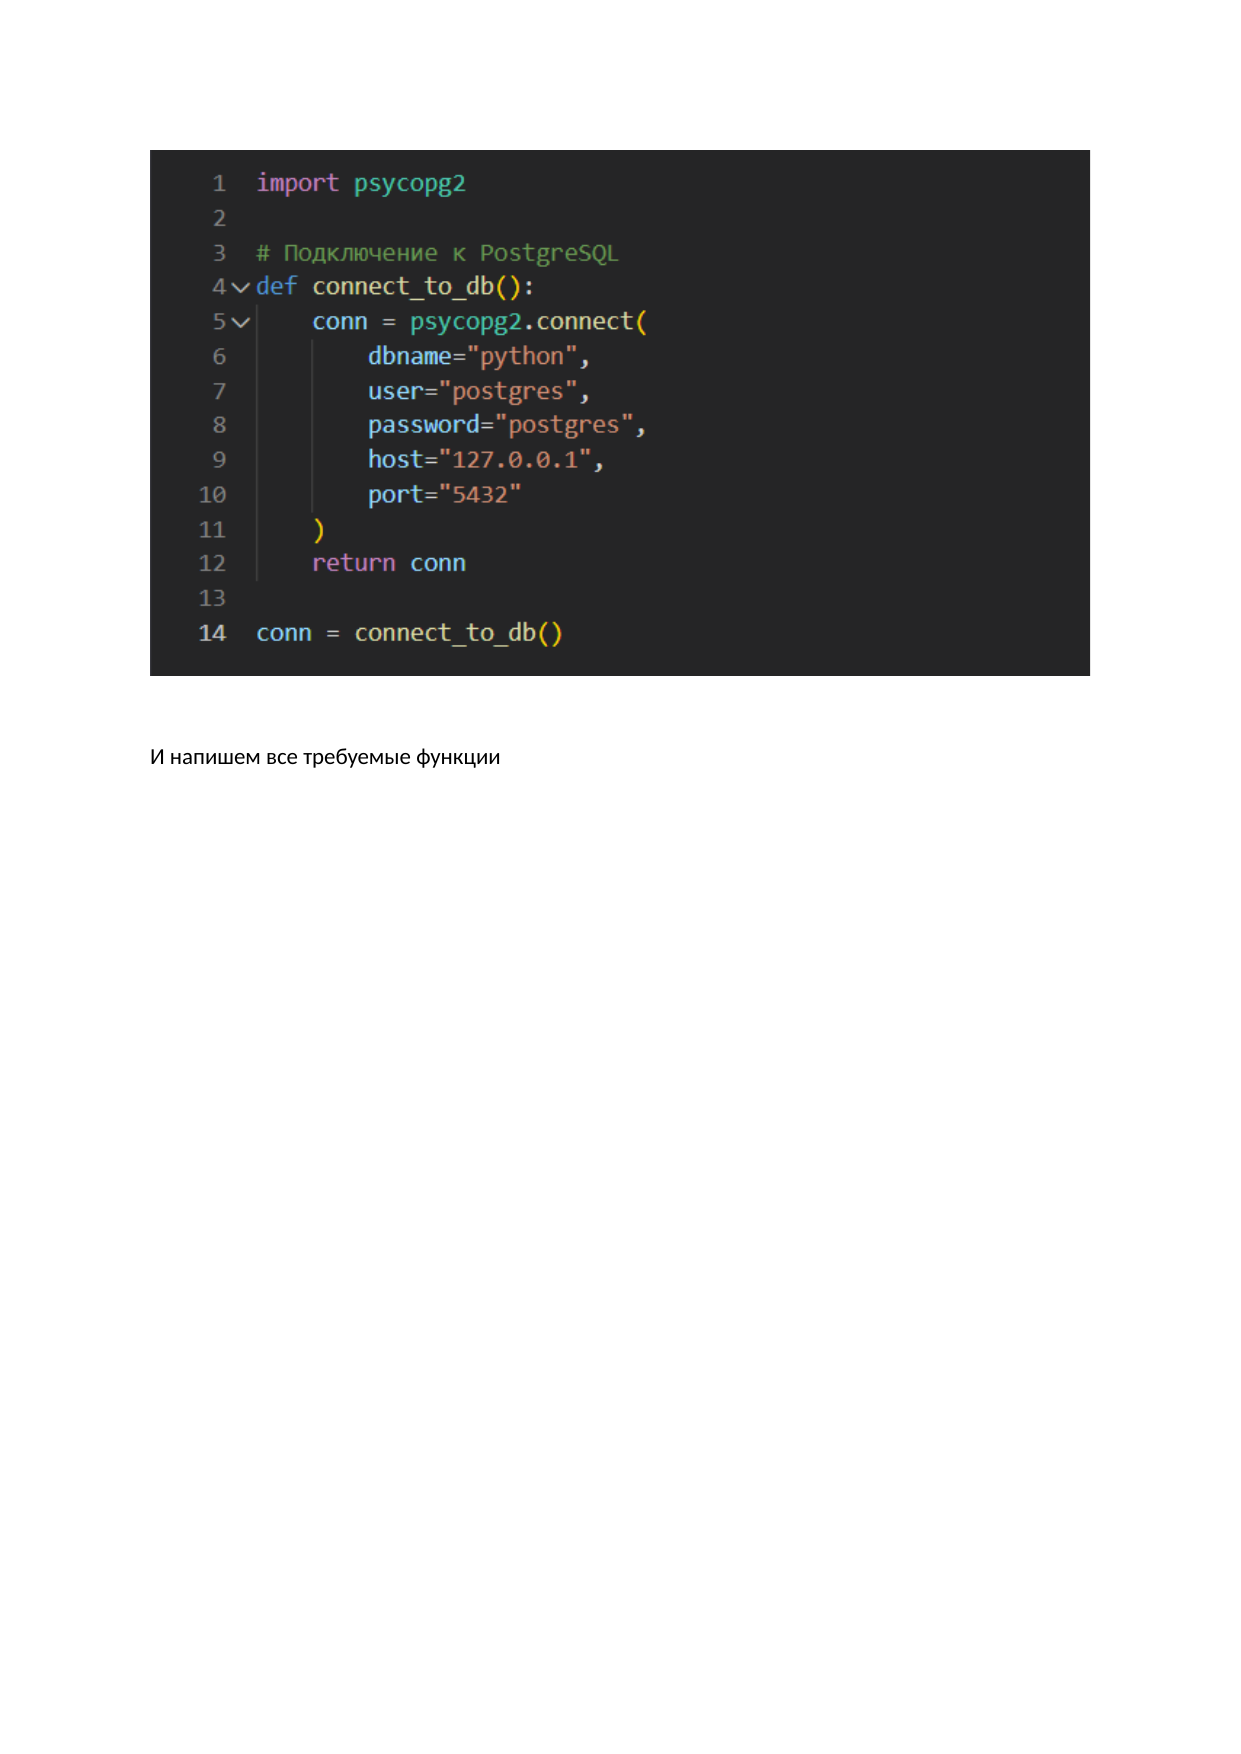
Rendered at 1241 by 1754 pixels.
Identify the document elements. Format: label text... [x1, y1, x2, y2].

text И напишем все требуемые функции [150, 742, 1090, 770]
picture [150, 150, 1091, 676]
